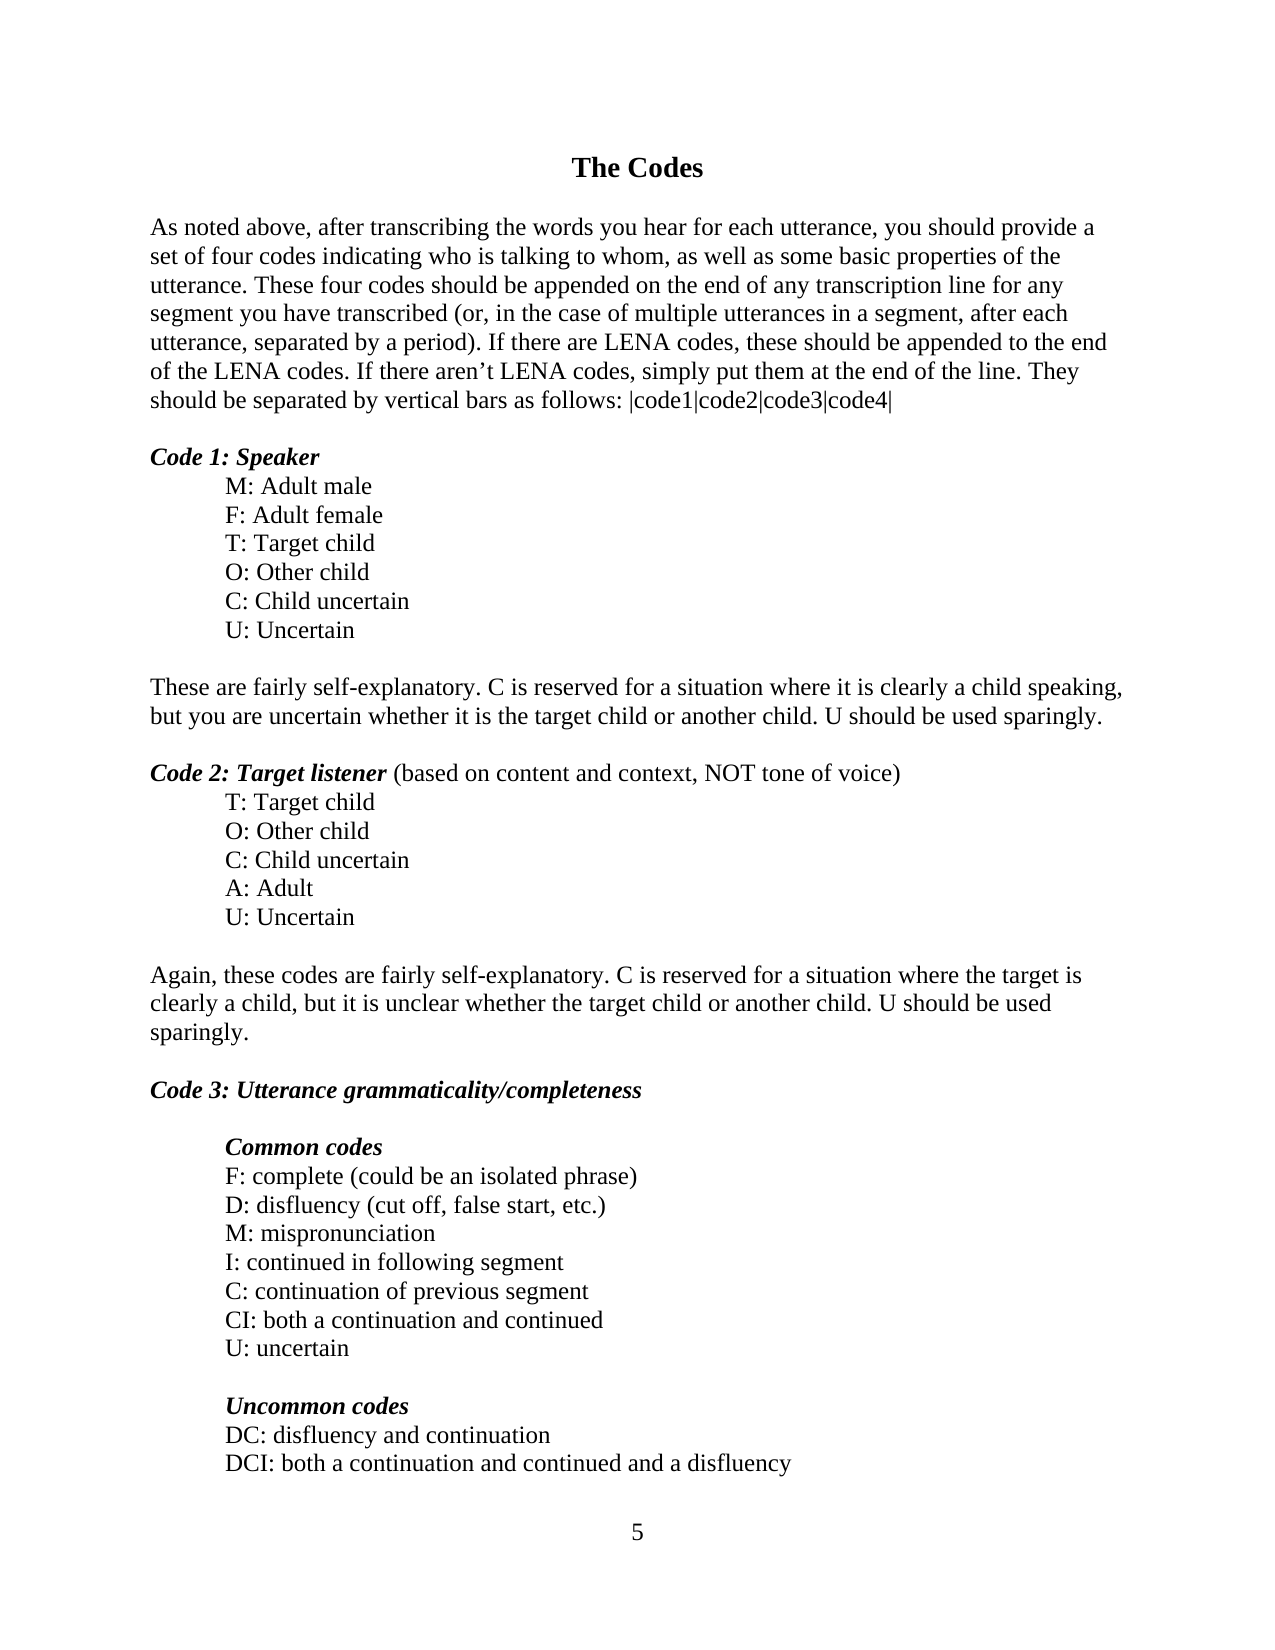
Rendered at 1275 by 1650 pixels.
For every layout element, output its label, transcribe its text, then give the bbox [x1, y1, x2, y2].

text A: Adult [150, 873, 1125, 902]
text U: Uncertain [150, 902, 1125, 931]
text C: Child uncertain [150, 586, 1125, 615]
text Uncommon codes [150, 1391, 1125, 1420]
text C: Child uncertain [150, 845, 1125, 873]
text As noted above, after transcribing the words you hear for each utterance, you should provide a set of four codes indicating who is talking to whom, as well as some basic properties of the utterance. These four codes should be appended on the end of any transcription line for any segment you have transcribed (or, in the case of multiple utterances in a segment, after each utterance, separated by a period). If there are LENA codes, these should be appended to the end of the LENA codes. If there aren’t LENA codes, simply put them at the end of the line. They should be separated by vertical bars as follows: |code1|code2|code3|code4| [150, 212, 1125, 413]
text U: Uncertain [150, 615, 1125, 643]
text Common codes [150, 1132, 1125, 1161]
text Code 3: Utterance grammaticality/completeness [150, 1075, 1125, 1103]
text F: complete (could be an isolated phrase) [150, 1161, 1125, 1190]
text M: Adult male [150, 471, 1125, 500]
text I: continued in following segment [150, 1247, 1125, 1276]
text The Codes [150, 150, 1125, 183]
text O: Other child [150, 816, 1125, 845]
text T: Target child [150, 528, 1125, 557]
text Code 1: Speaker [150, 442, 1125, 471]
text DCI: both a continuation and continued and a disfluency [150, 1448, 1125, 1477]
text O: Other child [150, 557, 1125, 586]
text F: Adult female [150, 500, 1125, 528]
text DC: disfluency and continuation [150, 1420, 1125, 1448]
text C: continuation of previous segment [150, 1276, 1125, 1305]
text M: mispronunciation [150, 1218, 1125, 1247]
text These are fairly self-explanatory. C is reserved for a situation where it is clearly a child speaking, but you are uncertain whether it is the target child or another child. U should be used sparingly. [150, 672, 1125, 730]
text Code 2: Target listener (based on content and context, NOT tone of voice) [150, 758, 1125, 787]
text T: Target child [150, 787, 1125, 816]
text CI: both a continuation and continued [150, 1305, 1125, 1333]
text D: disfluency (cut off, false start, etc.) [150, 1190, 1125, 1218]
text Again, these codes are fairly self-explanatory. C is reserved for a situation where the target is clearly a child, but it is unclear whether the target child or another child. U should be used sparingly. [150, 960, 1125, 1046]
text U: uncertain [150, 1333, 1125, 1362]
